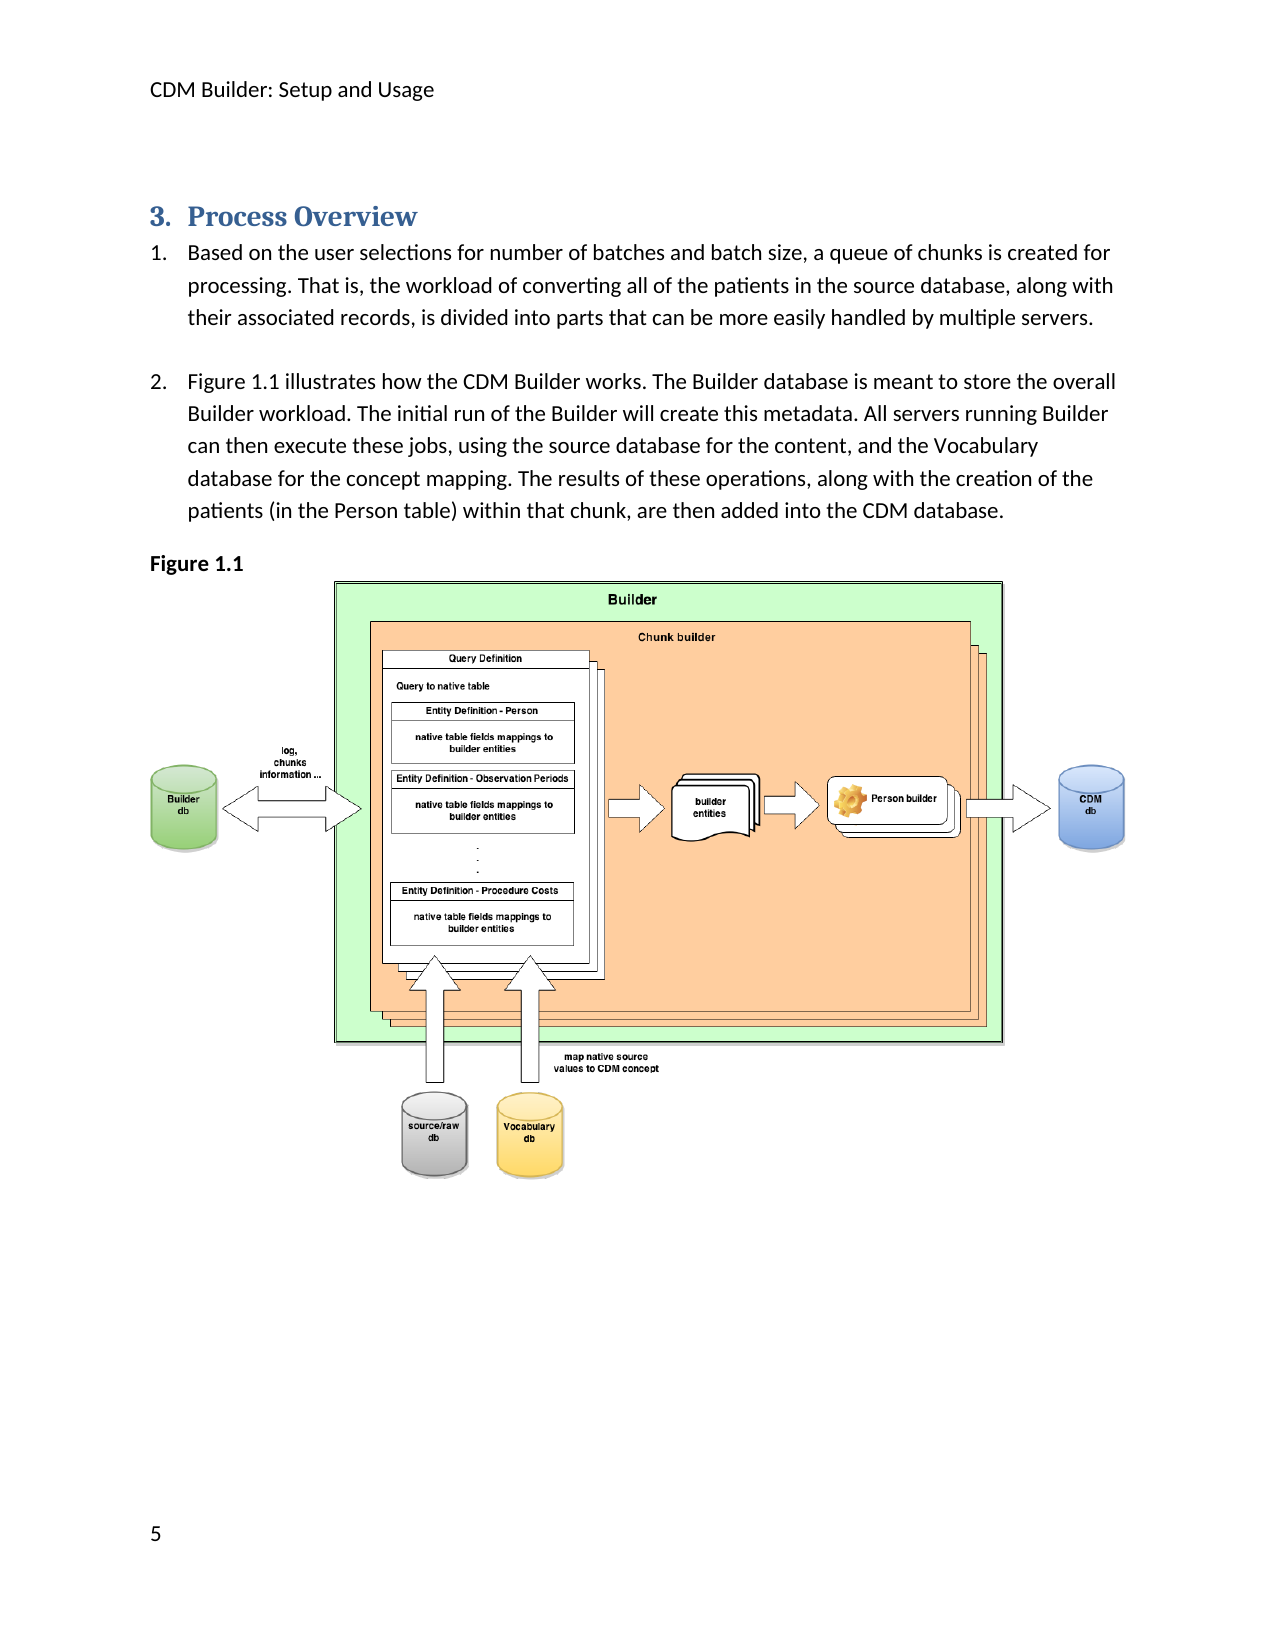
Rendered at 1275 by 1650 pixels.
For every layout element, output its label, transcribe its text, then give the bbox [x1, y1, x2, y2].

picture [150, 581, 1125, 1182]
subtitle Process Overview [150, 200, 1125, 233]
list Figure 1.1 illustrates how the CDM Builder works. The Builder database is meant to store the overall Builder workload. The initial run of the Builder will create this metadata. All servers running Builder can then execute these jobs, using the source database for the content, and the Vocabulary database for the concept mapping. The results of these operations, along with the creation of the patients (in the Person table) within that chunk, are then added into the CDM database. [150, 367, 1125, 524]
text Figure 1.1 [150, 549, 1125, 577]
list Based on the user selections for number of batches and batch size, a queue of chunks is created for processing. That is, the workload of converting all of the patients in the source database, along with their associated records, is divided into parts that can be more easily handled by multiple servers. [150, 238, 1125, 331]
